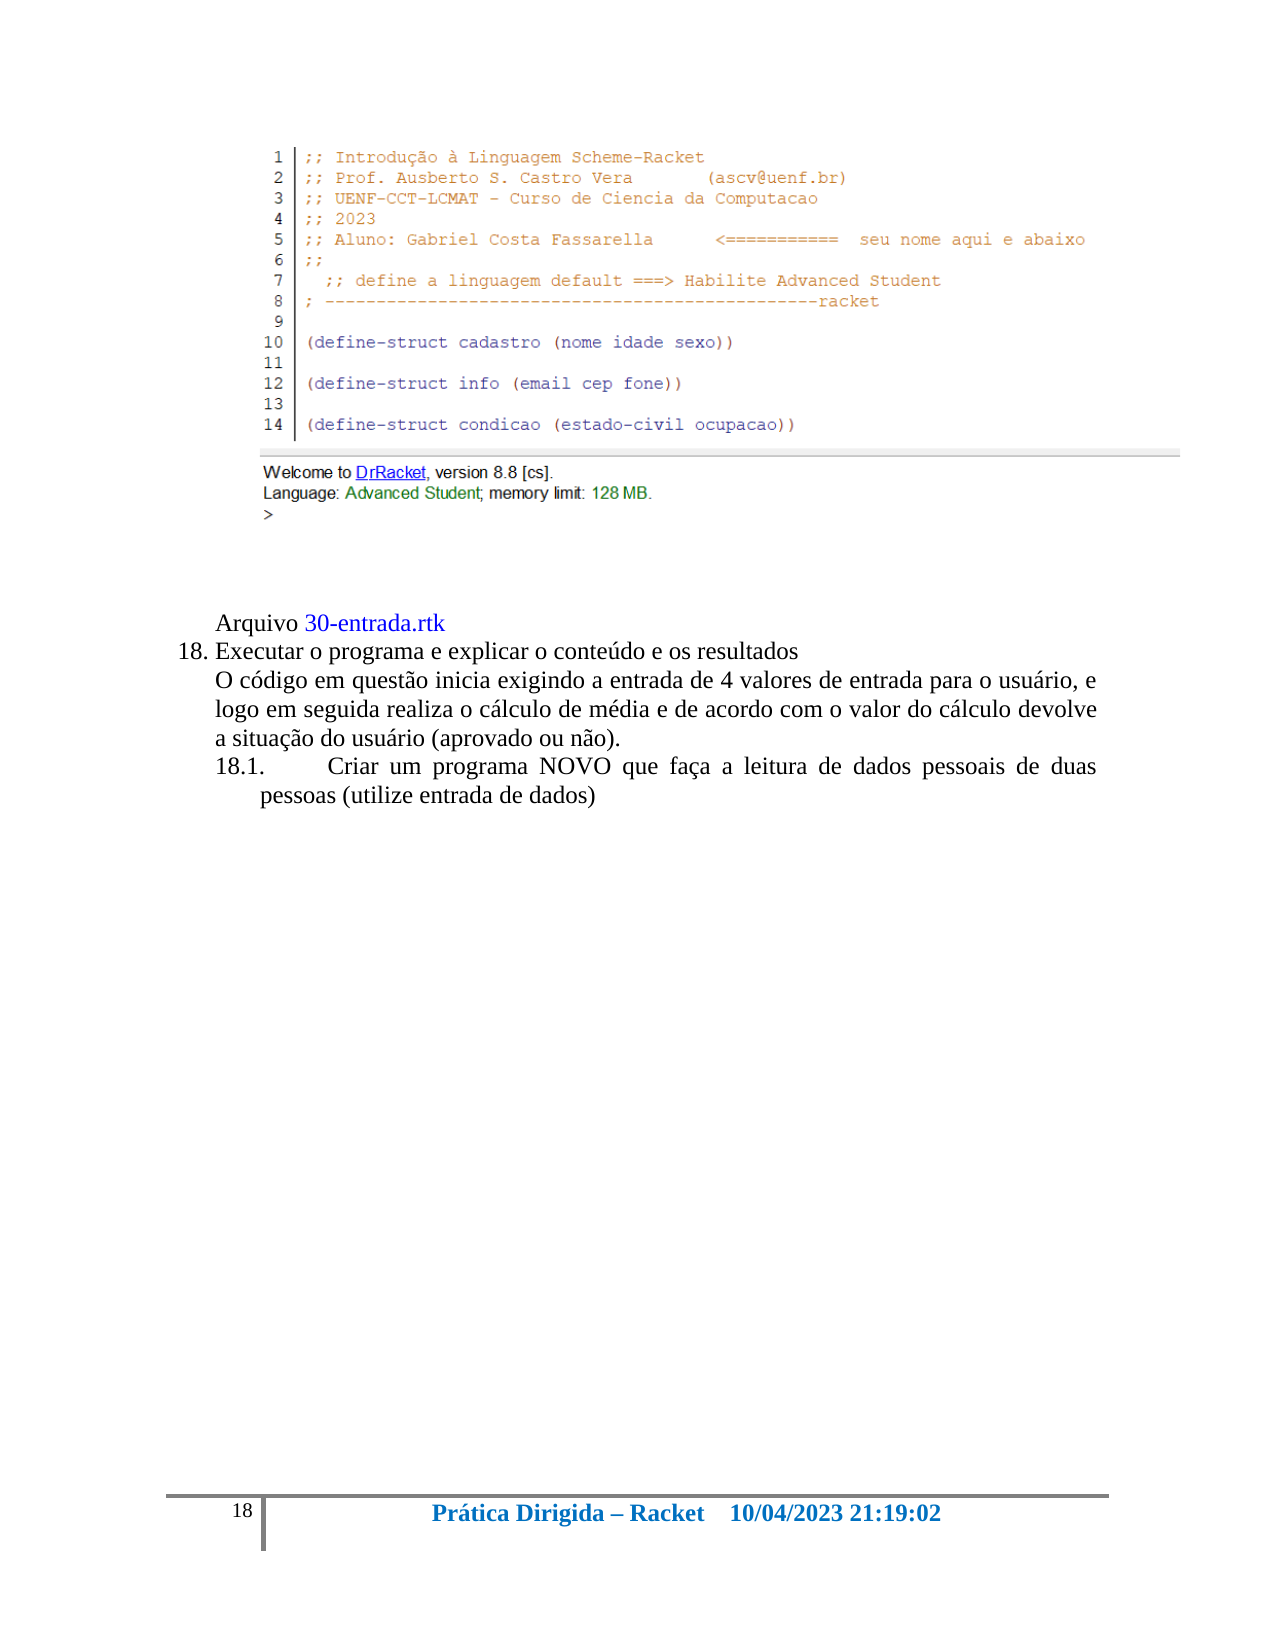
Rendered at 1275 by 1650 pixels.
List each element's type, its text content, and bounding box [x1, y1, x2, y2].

text Arquivo 30-entrada.rtk [177, 608, 1098, 636]
list Criar um programa NOVO que faça a leitura de dados pessoais de duas pessoas (utilize entrada de dados) [215, 751, 1098, 809]
list Executar o programa e explicar o conteúdo e os resultados [177, 636, 1098, 665]
picture [259, 147, 1181, 579]
text O código em questão inicia exigindo a entrada de 4 valores de entrada para o usuário, e logo em seguida realiza o cálculo de média e de acordo com o valor do cálculo devolve a situação do usuário (aprovado ou não). [215, 665, 1098, 751]
